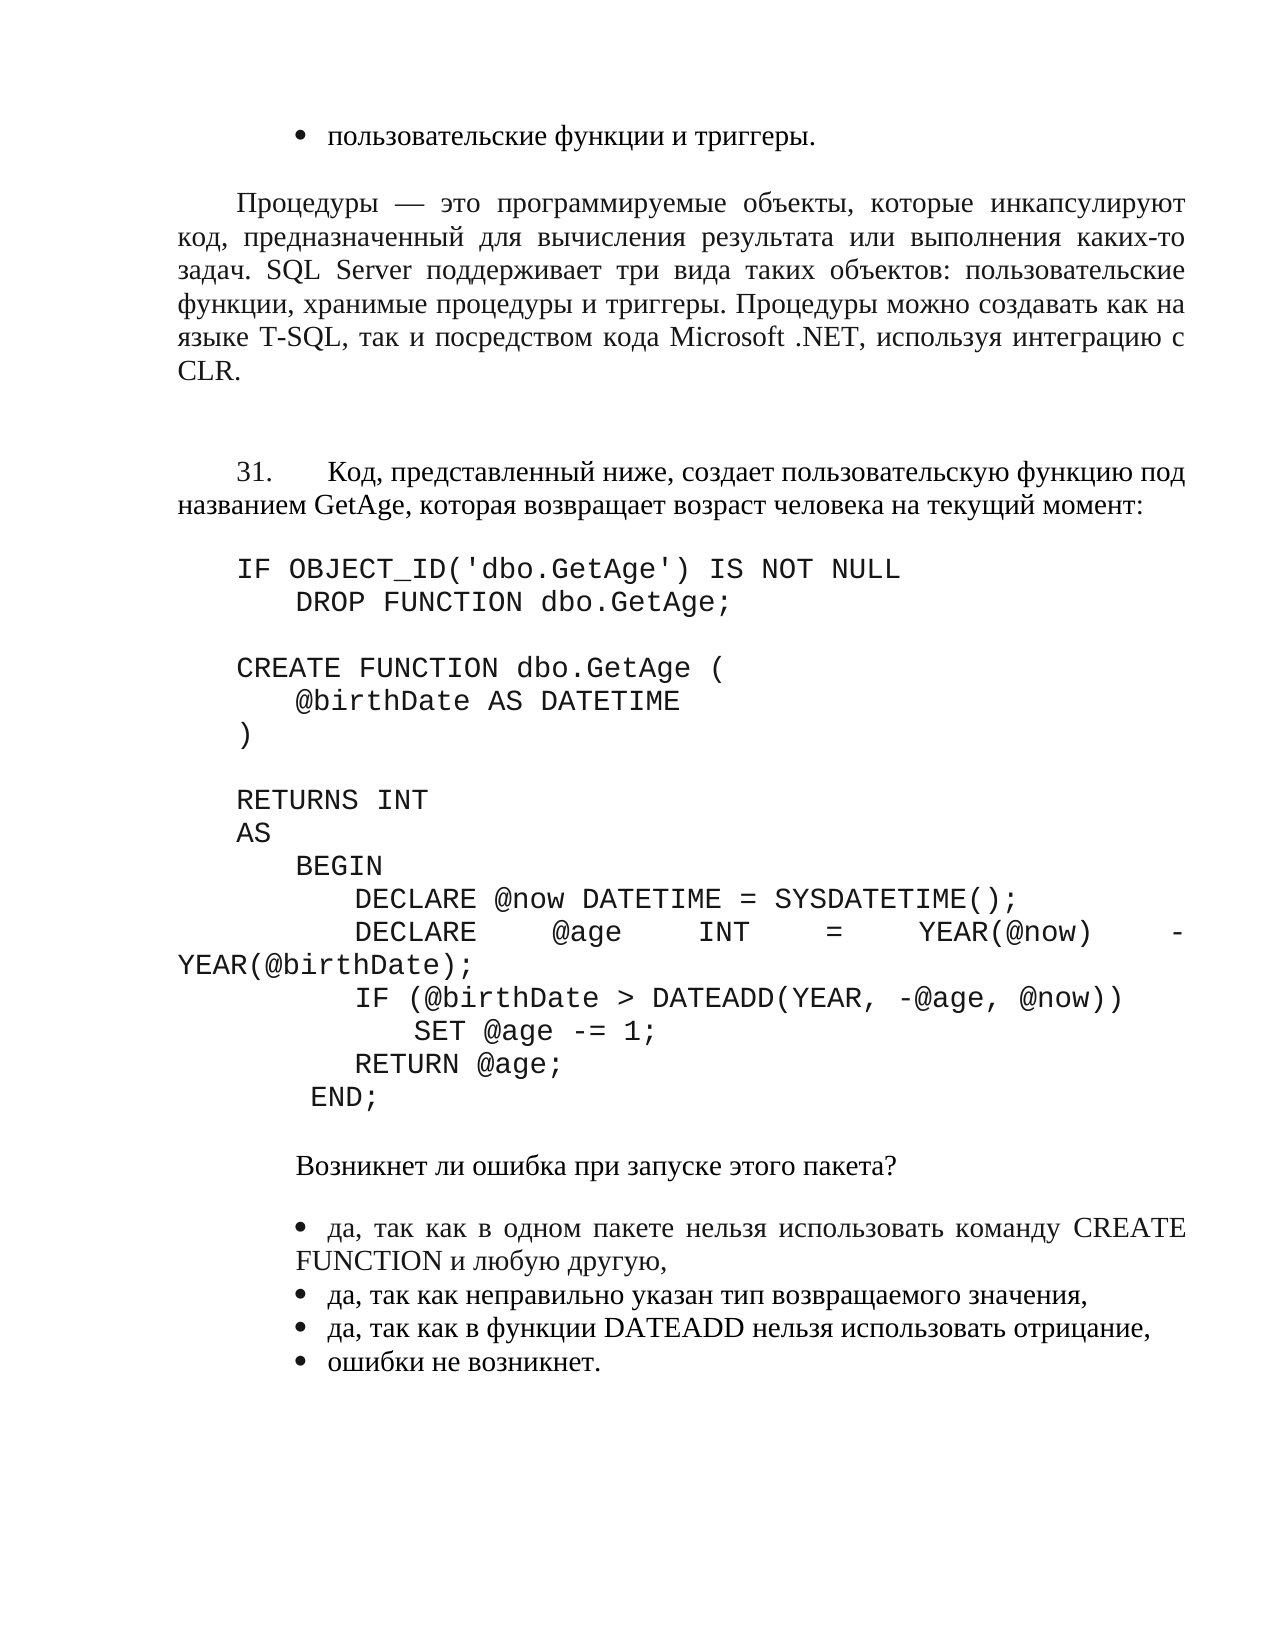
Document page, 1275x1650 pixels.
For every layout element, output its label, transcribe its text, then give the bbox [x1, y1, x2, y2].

list Код, представленный ниже, создает пользовательскую функцию под названием GetAge, которая возвращает возраст человека на текущий момент: [177, 454, 1186, 521]
text ) [177, 719, 1186, 752]
text AS [177, 818, 1186, 851]
text BEGIN [177, 851, 1186, 884]
text IF (@birthDate > DATEADD(YEAR, -@age, @now)) [177, 983, 1186, 1016]
text END; [177, 1082, 1186, 1115]
text @birthDate AS DATETIME [177, 686, 1186, 719]
text DROP FUNCTION dbo.GetAge; [177, 587, 1186, 620]
text RETURN @age; [177, 1049, 1186, 1082]
text IF OBJECT_ID('dbo.GetAge') IS NOT NULL [177, 554, 1186, 587]
list пользовательские функции и триггеры. [295, 118, 1186, 152]
list да, так как неправильно указан тип возвращаемого значения, [295, 1277, 1186, 1311]
text CREATE FUNCTION dbo.GetAge ( [177, 653, 1186, 686]
list ошибки не возникнет. [295, 1344, 1186, 1378]
text SET @age -= 1; [177, 1016, 1186, 1049]
list да, так как в одном пакете нельзя использовать команду CREATE FUNCTION и любую другую, [295, 1210, 1186, 1277]
list Возникнет ли ошибка при запуске этого пакета? [295, 1148, 1186, 1182]
text DECLARE @now DATETIME = SYSDATETIME(); [177, 884, 1186, 917]
text RETURNS INT [177, 785, 1186, 818]
list да, так как в функции DATEADD нельзя использовать отрицание, [295, 1311, 1186, 1344]
text Процедуры — это программируемые объекты, которые инкапсулируют код, предназначенный для вычисления результата или выполнения каких-то задач. SQL Server поддерживает три вида таких объектов: пользовательские функции, хранимые процедуры и триггеры. Процедуры можно создавать как на языке T-SQL, так и посредством кода Microsoft .NET, используя интеграцию с CLR. [177, 185, 1186, 387]
text DECLARE @age INT = YEAR(@now) - YEAR(@birthDate); [177, 917, 1186, 983]
